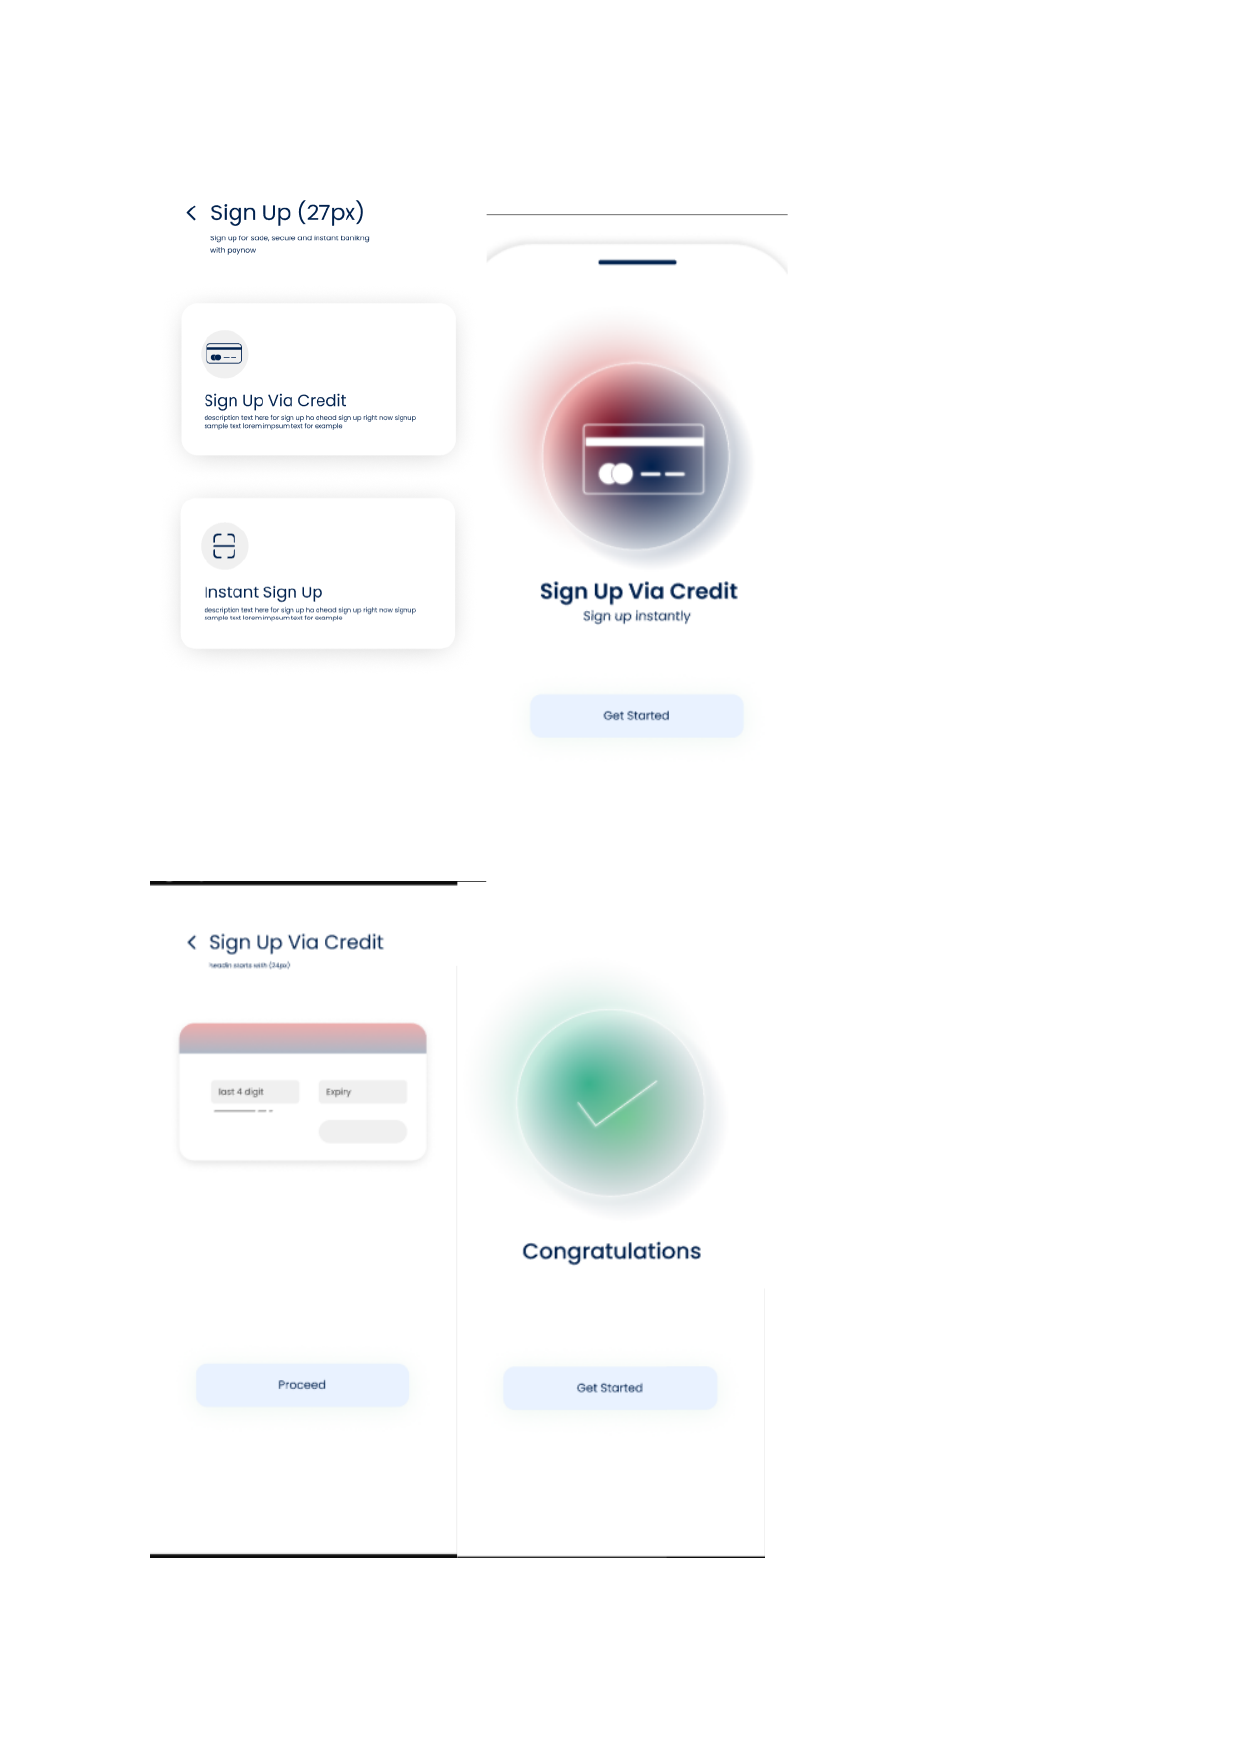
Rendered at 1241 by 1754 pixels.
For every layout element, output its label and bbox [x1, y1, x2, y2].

picture [150, 150, 788, 1558]
